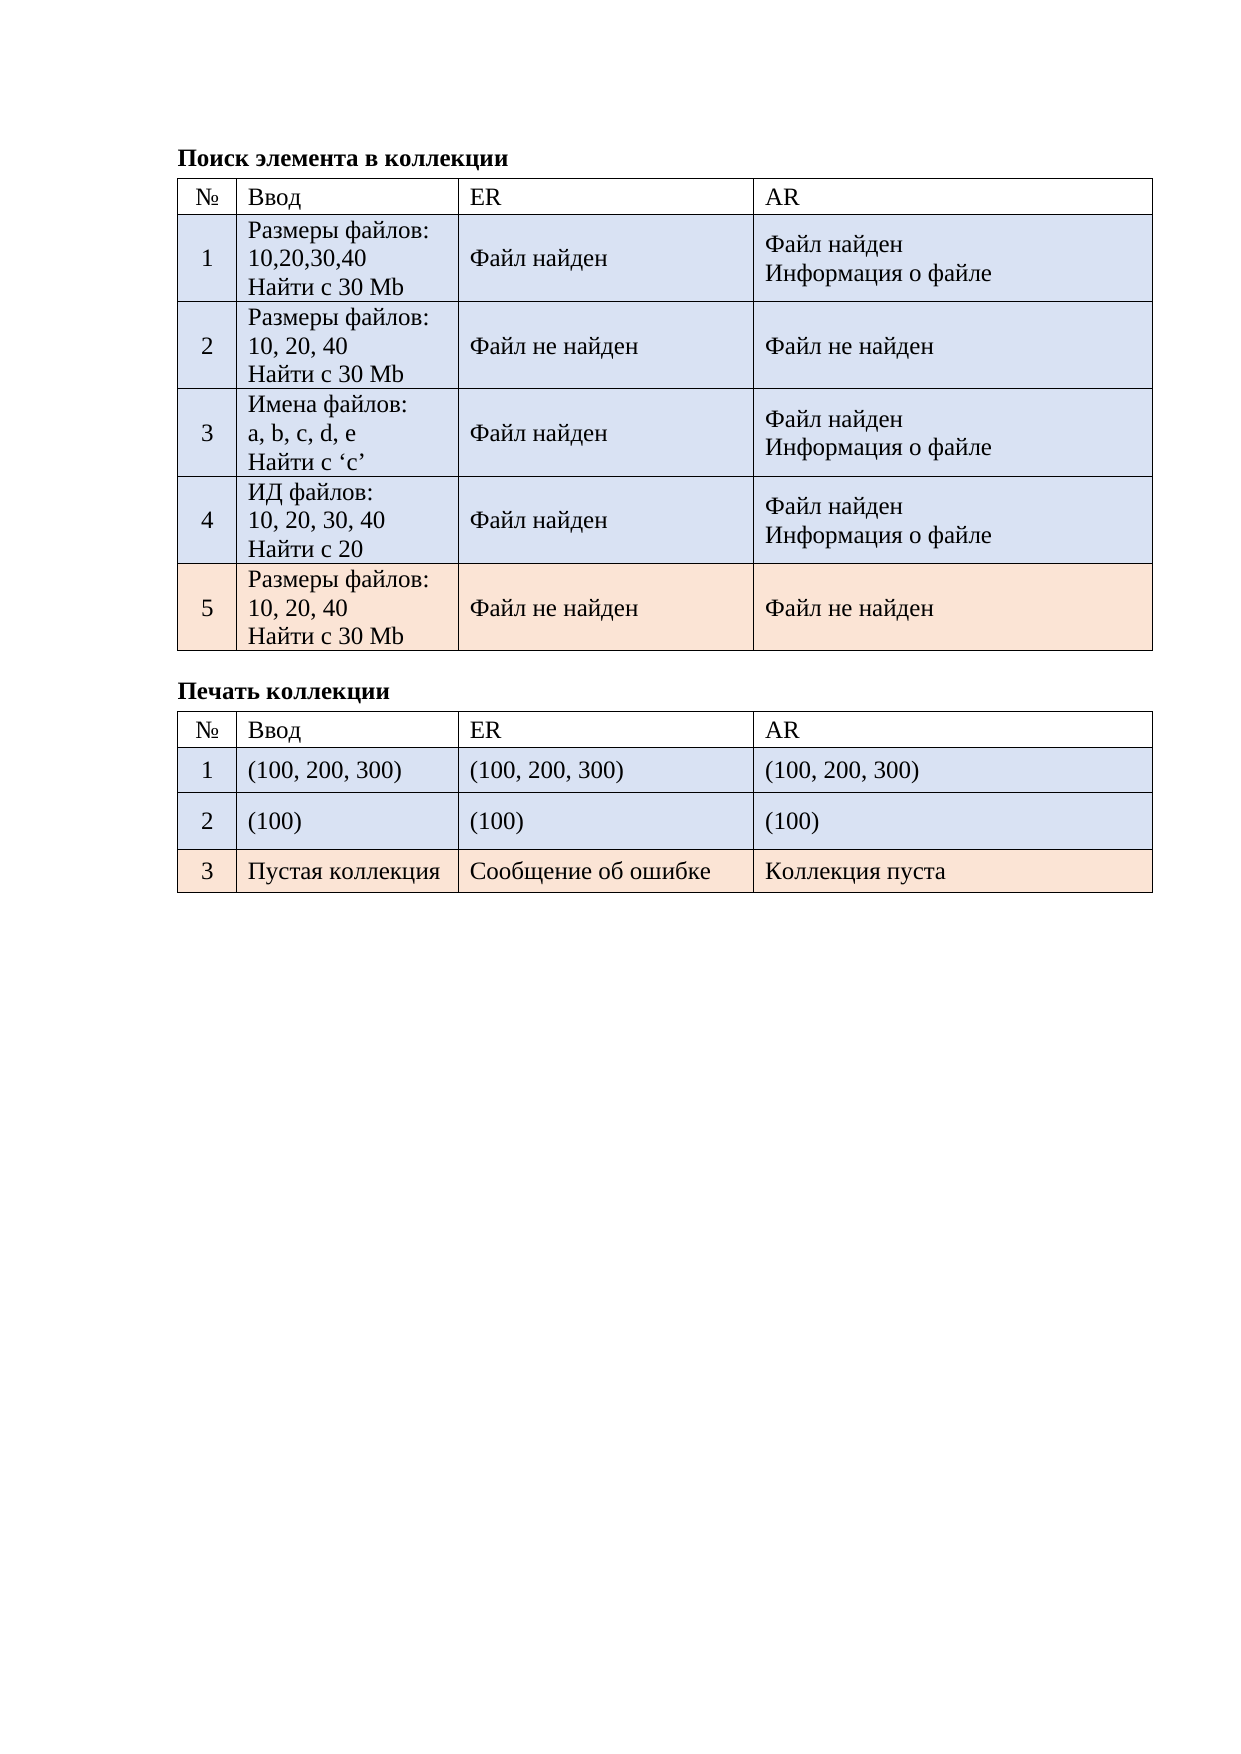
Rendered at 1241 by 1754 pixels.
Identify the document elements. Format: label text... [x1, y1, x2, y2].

table_cell ИД файлов: 10, 20, 30, 40 Найти с 20 [237, 477, 458, 563]
table_cell 5 [178, 564, 236, 650]
table_cell Размеры файлов: 10, 20, 40 Найти с 30 Mb [237, 302, 458, 388]
table_cell (100) [237, 793, 458, 849]
table_cell Пустая коллекция [237, 850, 458, 892]
table_cell Сообщение об ошибке [459, 850, 753, 892]
table_cell 3 [178, 850, 236, 892]
table_cell Файл найден Информация о файле [754, 477, 1152, 563]
table_header Ввод [237, 179, 458, 214]
table_cell 2 [178, 793, 236, 849]
table_header AR [754, 712, 1152, 747]
table_cell (100) [754, 793, 1152, 849]
text Поиск элемента в коллекции [177, 143, 1152, 172]
table_header ER [459, 179, 753, 214]
table_cell 4 [178, 477, 236, 563]
table_cell (100, 200, 300) [754, 748, 1152, 792]
table_cell (100, 200, 300) [237, 748, 458, 792]
table_cell Файл не найден [459, 564, 753, 650]
table_cell Файл найден Информация о файле [754, 215, 1152, 301]
table_cell Файл найден [459, 215, 753, 301]
table_cell Файл не найден [754, 564, 1152, 650]
table_header № [178, 179, 236, 214]
table_cell Размеры файлов: 10,20,30,40 Найти с 30 Mb [237, 215, 458, 301]
table_cell Файл не найден [754, 302, 1152, 388]
table_cell Размеры файлов: 10, 20, 40 Найти с 30 Mb [237, 564, 458, 650]
table_cell 3 [178, 389, 236, 476]
table_cell Файл найден [459, 477, 753, 563]
table_cell 1 [178, 215, 236, 301]
table_cell Имена файлов: a, b, c, d, e Найти с ‘c’ [237, 389, 458, 476]
text Печать коллекции [177, 676, 1152, 705]
table_cell (100, 200, 300) [459, 748, 753, 792]
table_cell Коллекция пуста [754, 850, 1152, 892]
table_cell 1 [178, 748, 236, 792]
table_cell Файл найден [459, 389, 753, 476]
table_cell Файл найден Информация о файле [754, 389, 1152, 476]
table_header № [178, 712, 236, 747]
table_cell Файл не найден [459, 302, 753, 388]
table_cell (100) [459, 793, 753, 849]
table_header ER [459, 712, 753, 747]
table_header Ввод [237, 712, 458, 747]
table_header AR [754, 179, 1152, 214]
table_cell 2 [178, 302, 236, 388]
